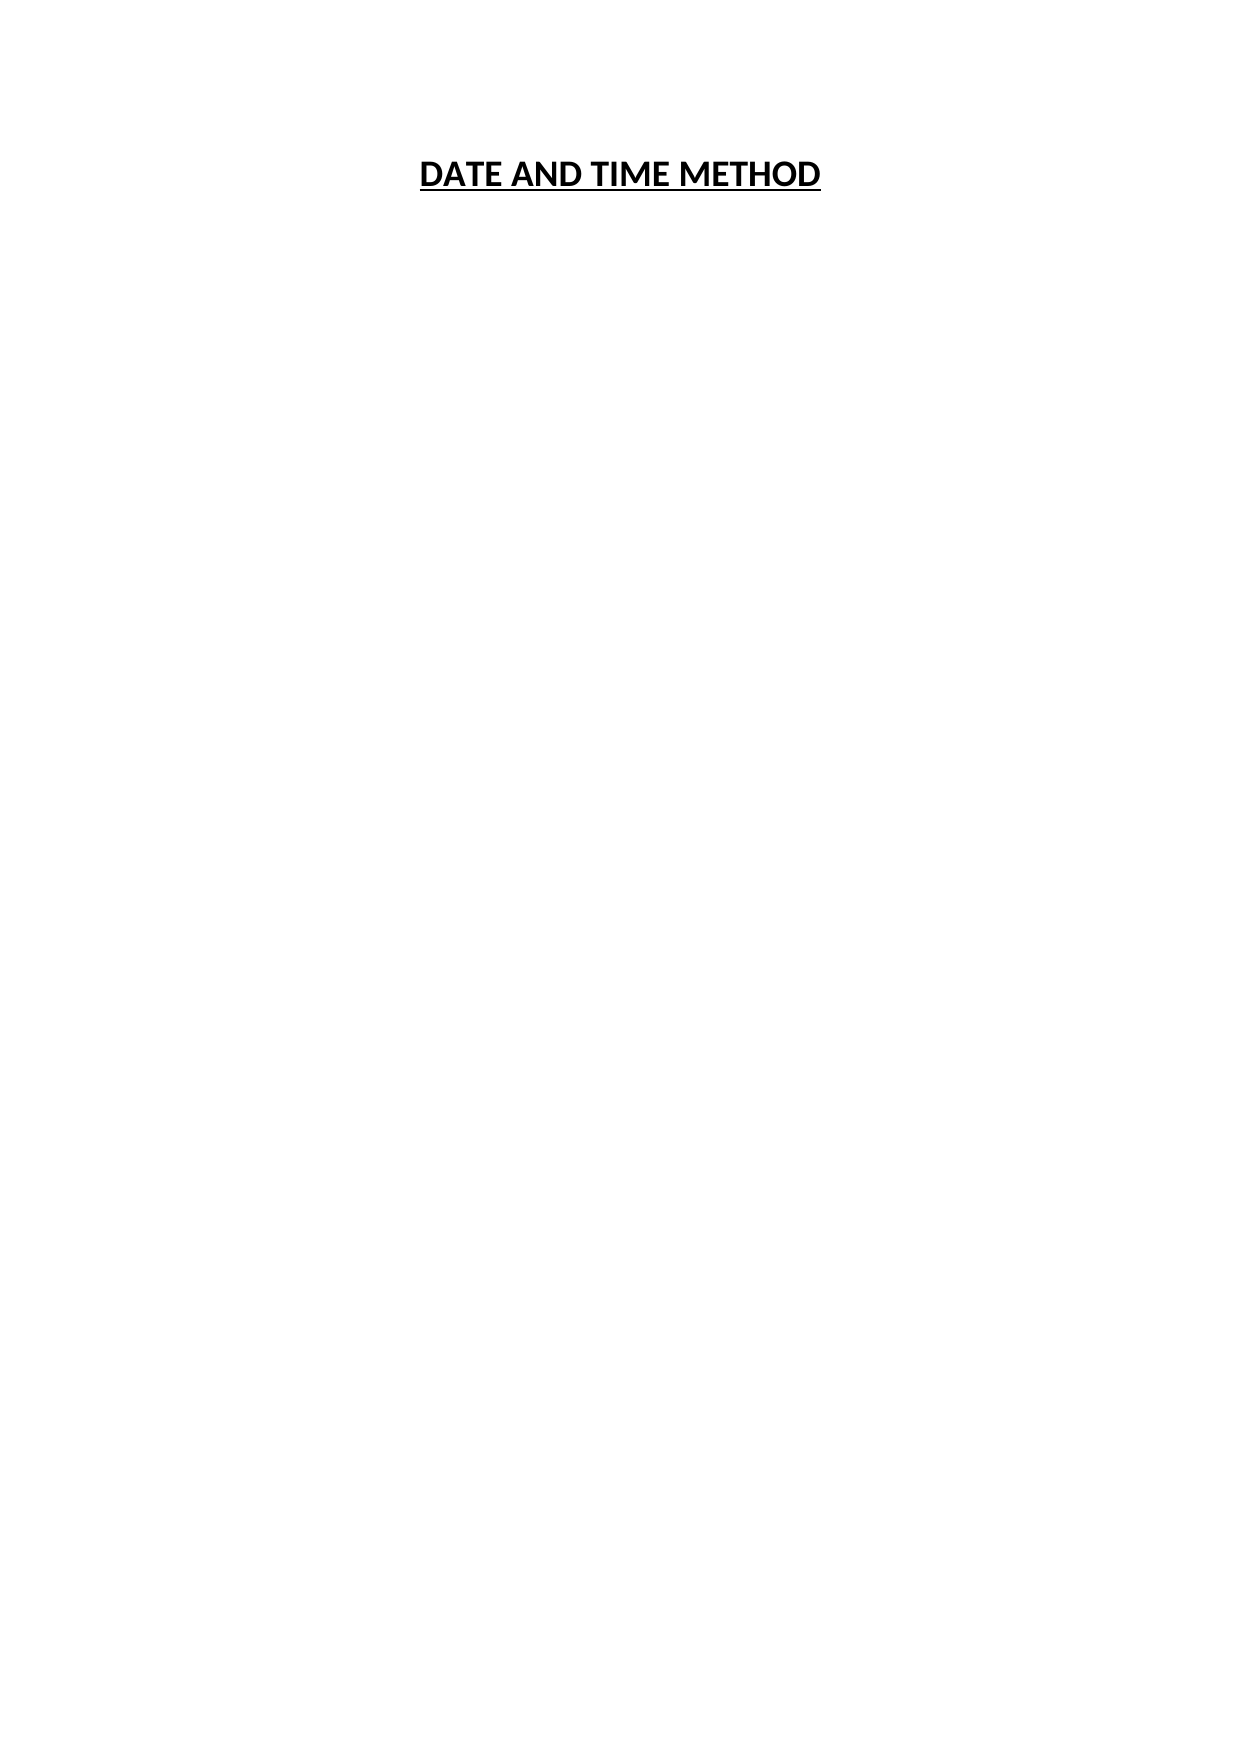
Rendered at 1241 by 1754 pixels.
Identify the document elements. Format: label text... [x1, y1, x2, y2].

text DATE AND TIME METHOD [150, 150, 1090, 196]
